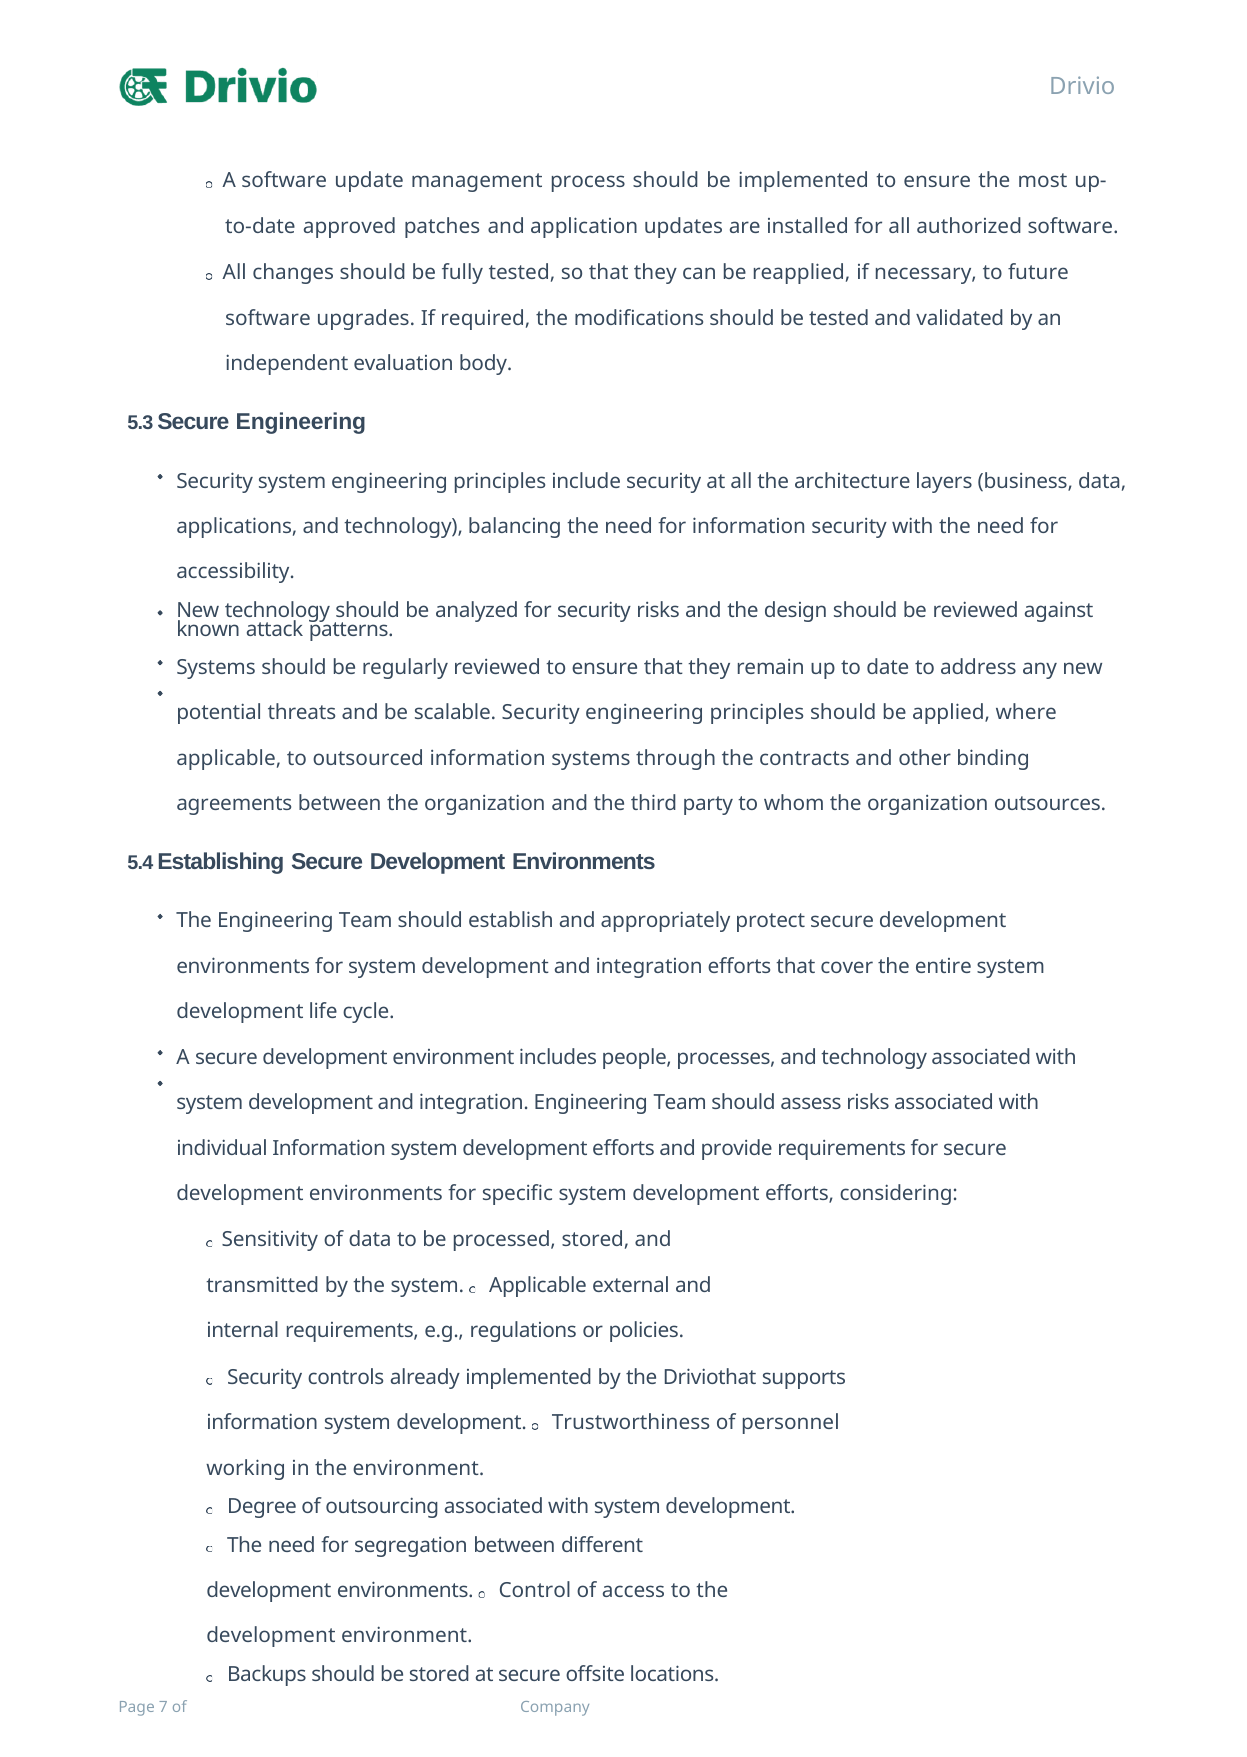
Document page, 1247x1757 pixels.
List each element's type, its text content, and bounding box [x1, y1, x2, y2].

text All changes should be fully tested, so that they can be reapplied, if necessary, to future software upgrades. If required, the modifications should be tested and validated by an independent evaluation body. [206, 256, 1129, 377]
text Systems should be regularly reviewed to ensure that they remain up to date to address any new potential threats and be scalable. Security engineering principles should be applied, where applicable, to outsourced information systems through the contracts and other binding agreements between the organization and the third party to whom the organization outsources. [176, 652, 1121, 817]
text Sensitivity of data to be processed, stored, and transmitted by the system. Applicable external and internal requirements, e.g., regulations or policies. [206, 1223, 744, 1344]
text Backups should be stored at secure offsite locations. [206, 1666, 1129, 1685]
text Security system engineering principles include security at all the architecture layers (business, data, applications, and technology), balancing the need for information security with the need for accessibility. [176, 466, 1129, 585]
text Security controls already implemented by the Driviothat supports information system development. Trustworthiness of personnel working in the environment. [206, 1361, 918, 1481]
text The Engineering Team should establish and appropriately protect secure development environments for system development and integration efforts that cover the entire system development life cycle. [176, 906, 1129, 1025]
picture [206, 1378, 213, 1385]
text Degree of outsourcing associated with system development. [206, 1498, 1129, 1517]
subtitle Establishing Secure Development Environments [127, 848, 1129, 874]
picture [206, 1507, 213, 1514]
picture [206, 181, 213, 188]
picture [206, 1546, 213, 1552]
text The need for segregation between different development environments. Control of access to the development environment. [206, 1529, 729, 1649]
text A software update management process should be implemented to ensure the most up-to-date approved patches and application updates are installed for all authorized software. [206, 164, 1129, 239]
picture [118, 67, 318, 106]
picture [532, 1423, 539, 1430]
text New technology should be analyzed for security risks and the design should be reviewed against known attack patterns. [176, 602, 1129, 640]
picture [478, 1591, 485, 1598]
picture [469, 1286, 476, 1293]
subtitle Secure Engineering [127, 408, 1129, 434]
picture [206, 273, 213, 280]
picture [206, 1240, 213, 1247]
text A secure development environment includes people, processes, and technology associated with system development and integration. Engineering Team should assess risks associated with individual Information system development efforts and provide requirements for secure development environments for specific system development efforts, considering: [176, 1042, 1129, 1207]
picture [206, 1675, 213, 1682]
